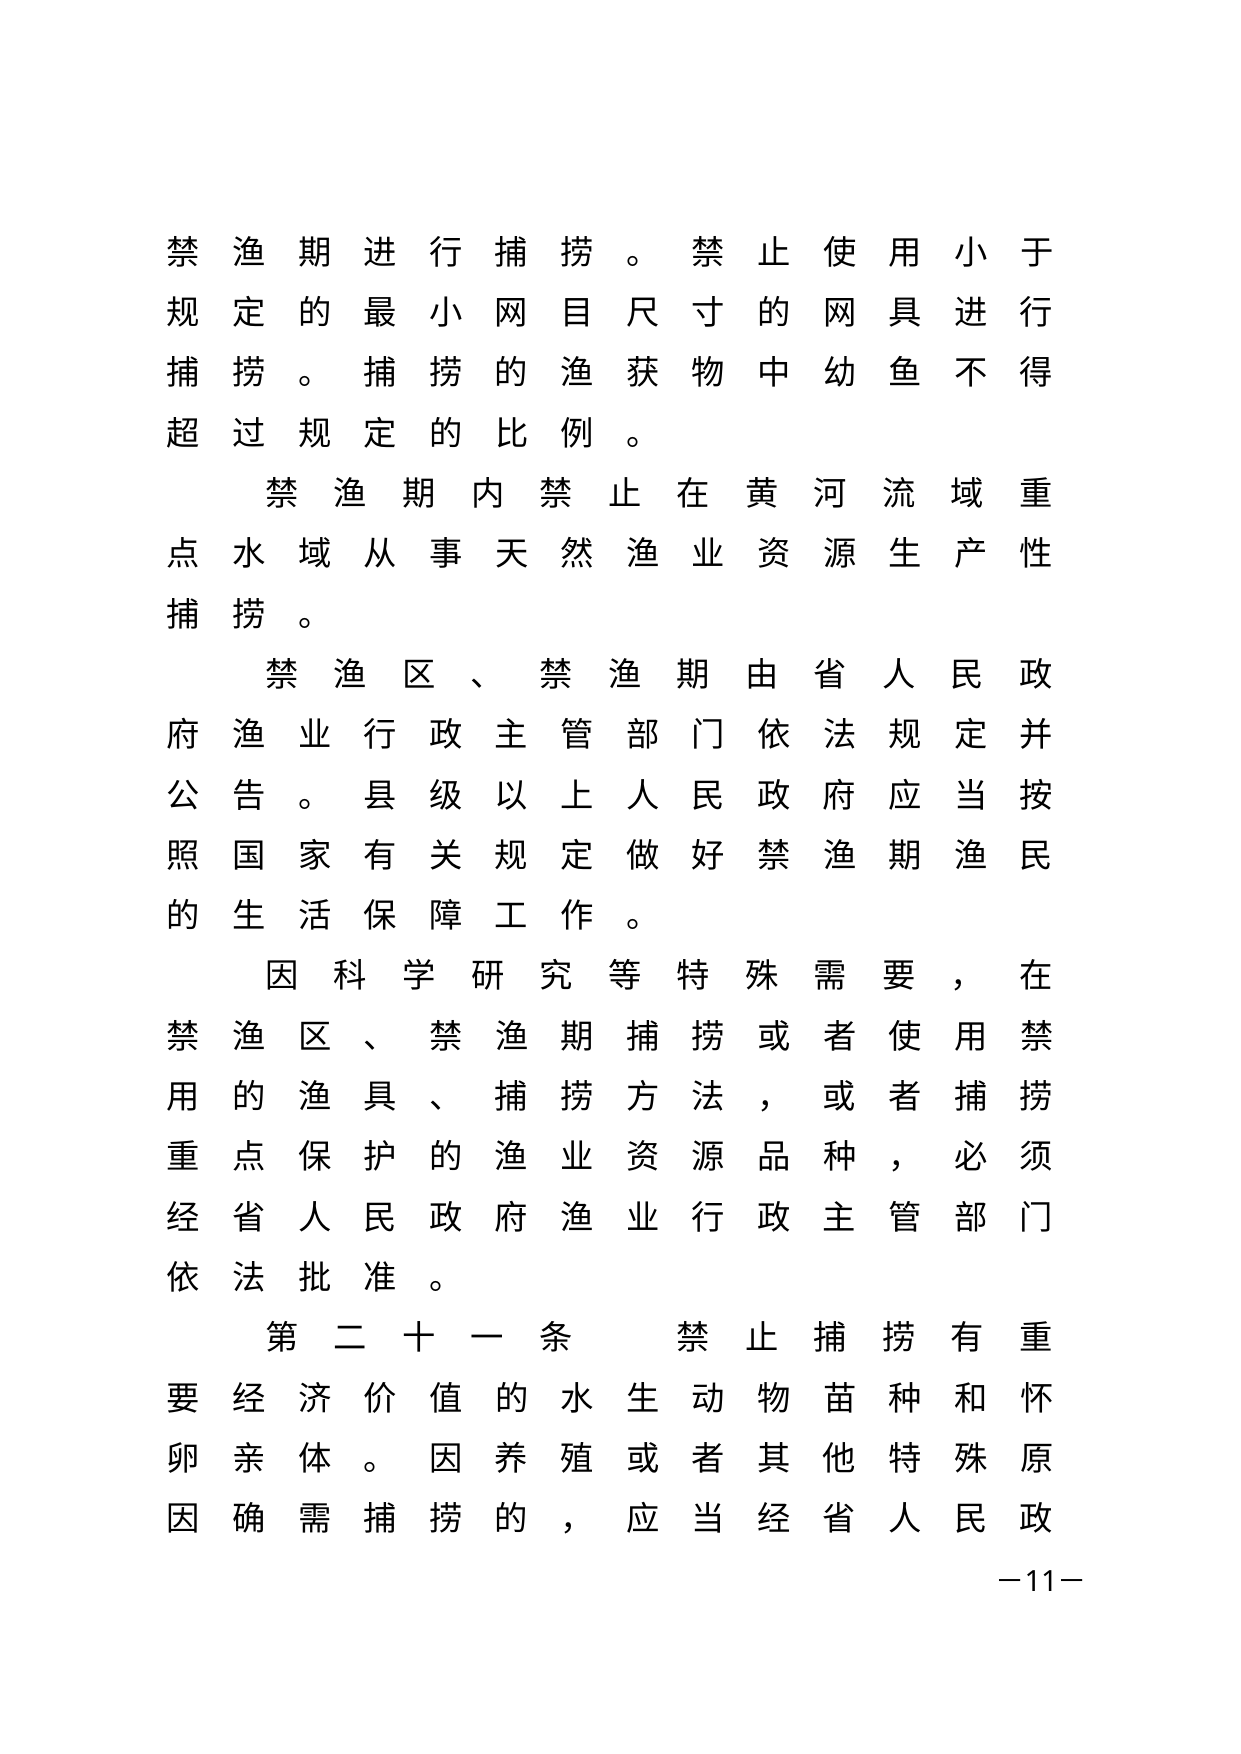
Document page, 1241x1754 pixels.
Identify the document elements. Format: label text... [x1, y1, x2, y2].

text 第二十一条 禁止捕捞有重要经济价值的水生动物苗种和怀卵亲体。因养殖或者其他特殊原因确需捕捞的，应当经省人民政府渔业行政主管部门批准。 [167, 1305, 1085, 1546]
text 禁渔期内禁止在黄河流域重点水域从事天然渔业资源生产性捕捞。 [167, 461, 1085, 642]
text 第二十条 禁止使用炸鱼、毒鱼、电鱼等破坏渔业资源的方法进行捕捞。禁止制造、销售、使用禁用的渔具。禁止在禁渔区、禁渔期进行捕捞。禁止使用小于规定的最小网目尺寸的网具进行捕捞。捕捞的渔获物中幼鱼不得超过规定的比例。 [167, 219, 1085, 461]
text 因科学研究等特殊需要，在禁渔区、禁渔期捕捞或者使用禁用的渔具、捕捞方法，或者捕捞重点保护的渔业资源品种，必须经省人民政府渔业行政主管部门依法批准。 [167, 943, 1085, 1305]
text 禁渔区、禁渔期由省人民政府渔业行政主管部门依法规定并公告。县级以上人民政府应当按照国家有关规定做好禁渔期渔民的生活保障工作。 [167, 642, 1085, 943]
